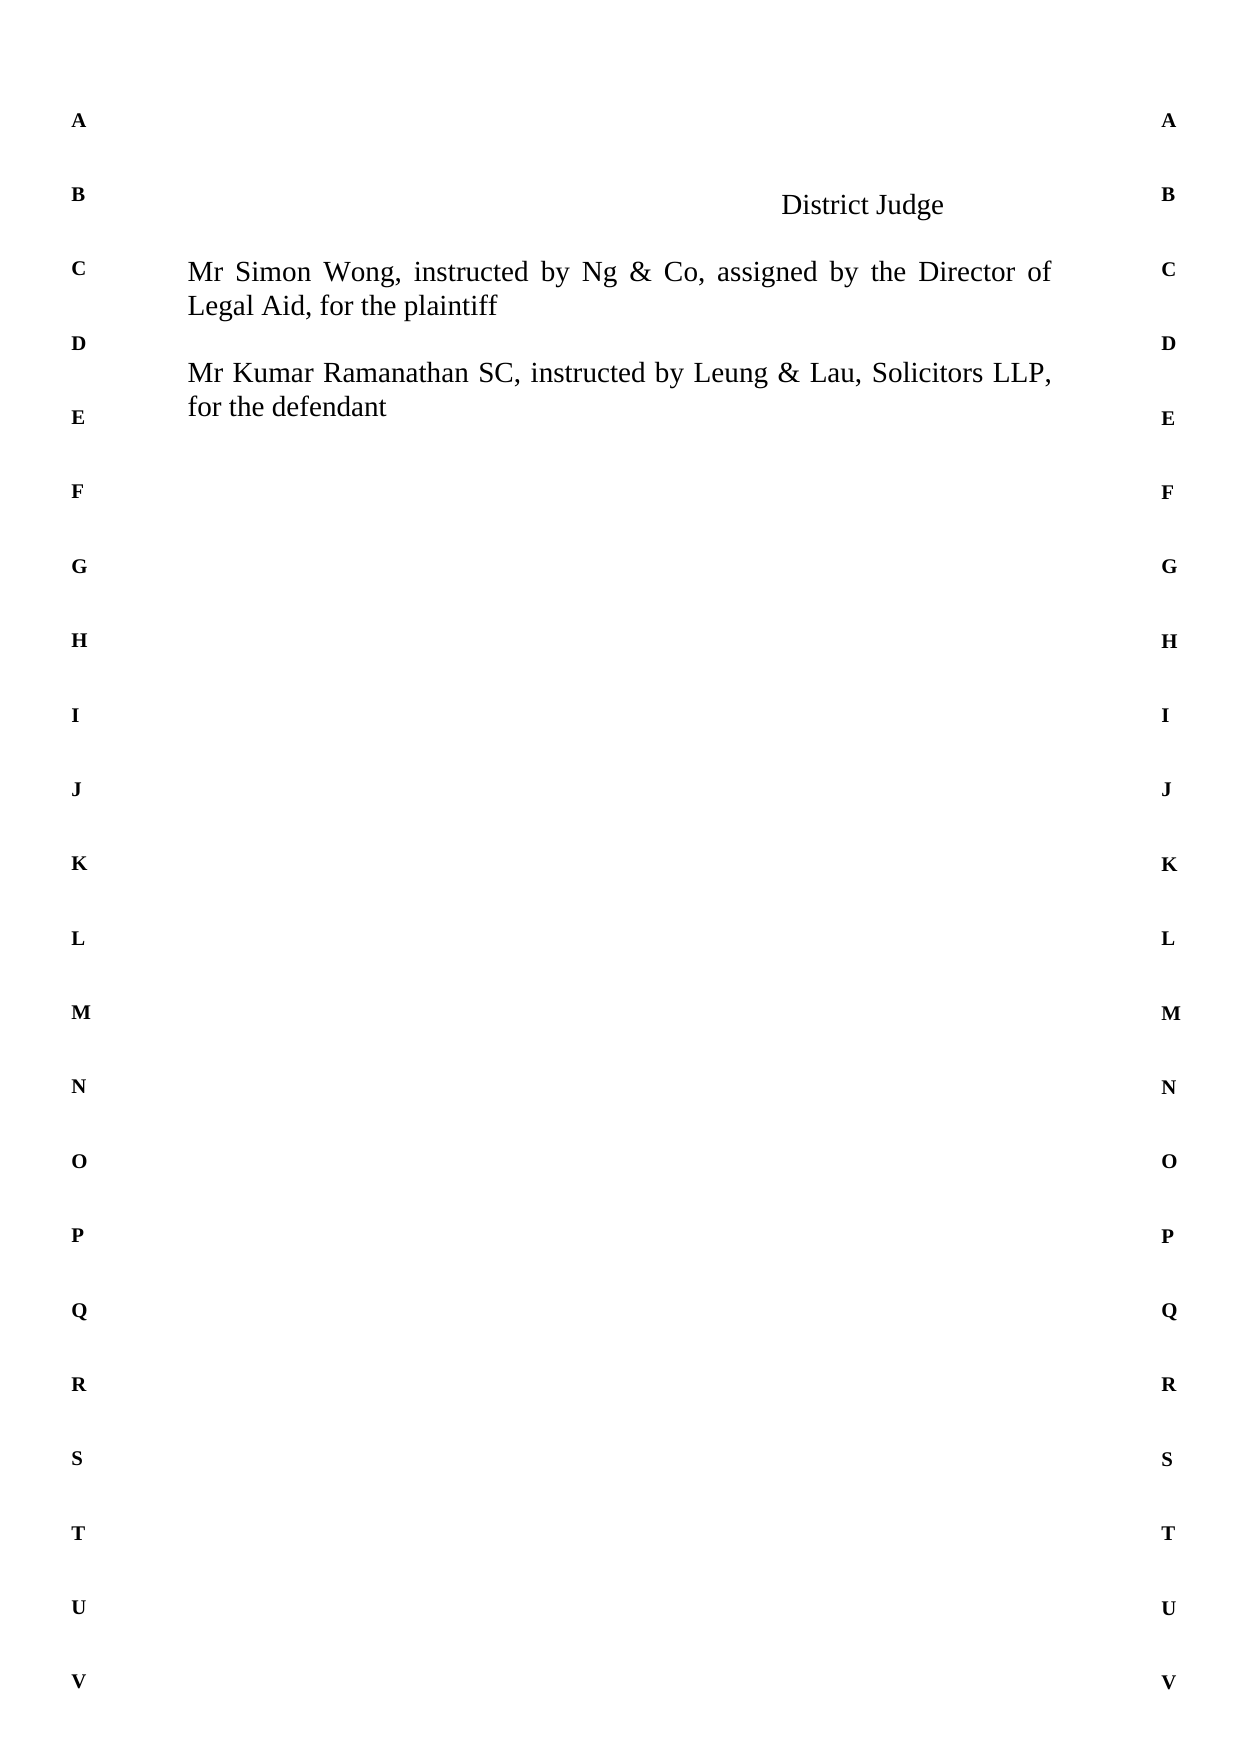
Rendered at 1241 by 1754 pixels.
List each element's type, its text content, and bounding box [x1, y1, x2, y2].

list Mr Simon Wong, instructed by Ng & Co, assigned by the Director of Legal Aid, for the plaintiff [187, 254, 1053, 322]
list Mr Kumar Ramanathan SC, instructed by Leung & Lau, Solicitors LLP, for the defendant [187, 355, 1053, 422]
text District Judge [187, 187, 1128, 221]
